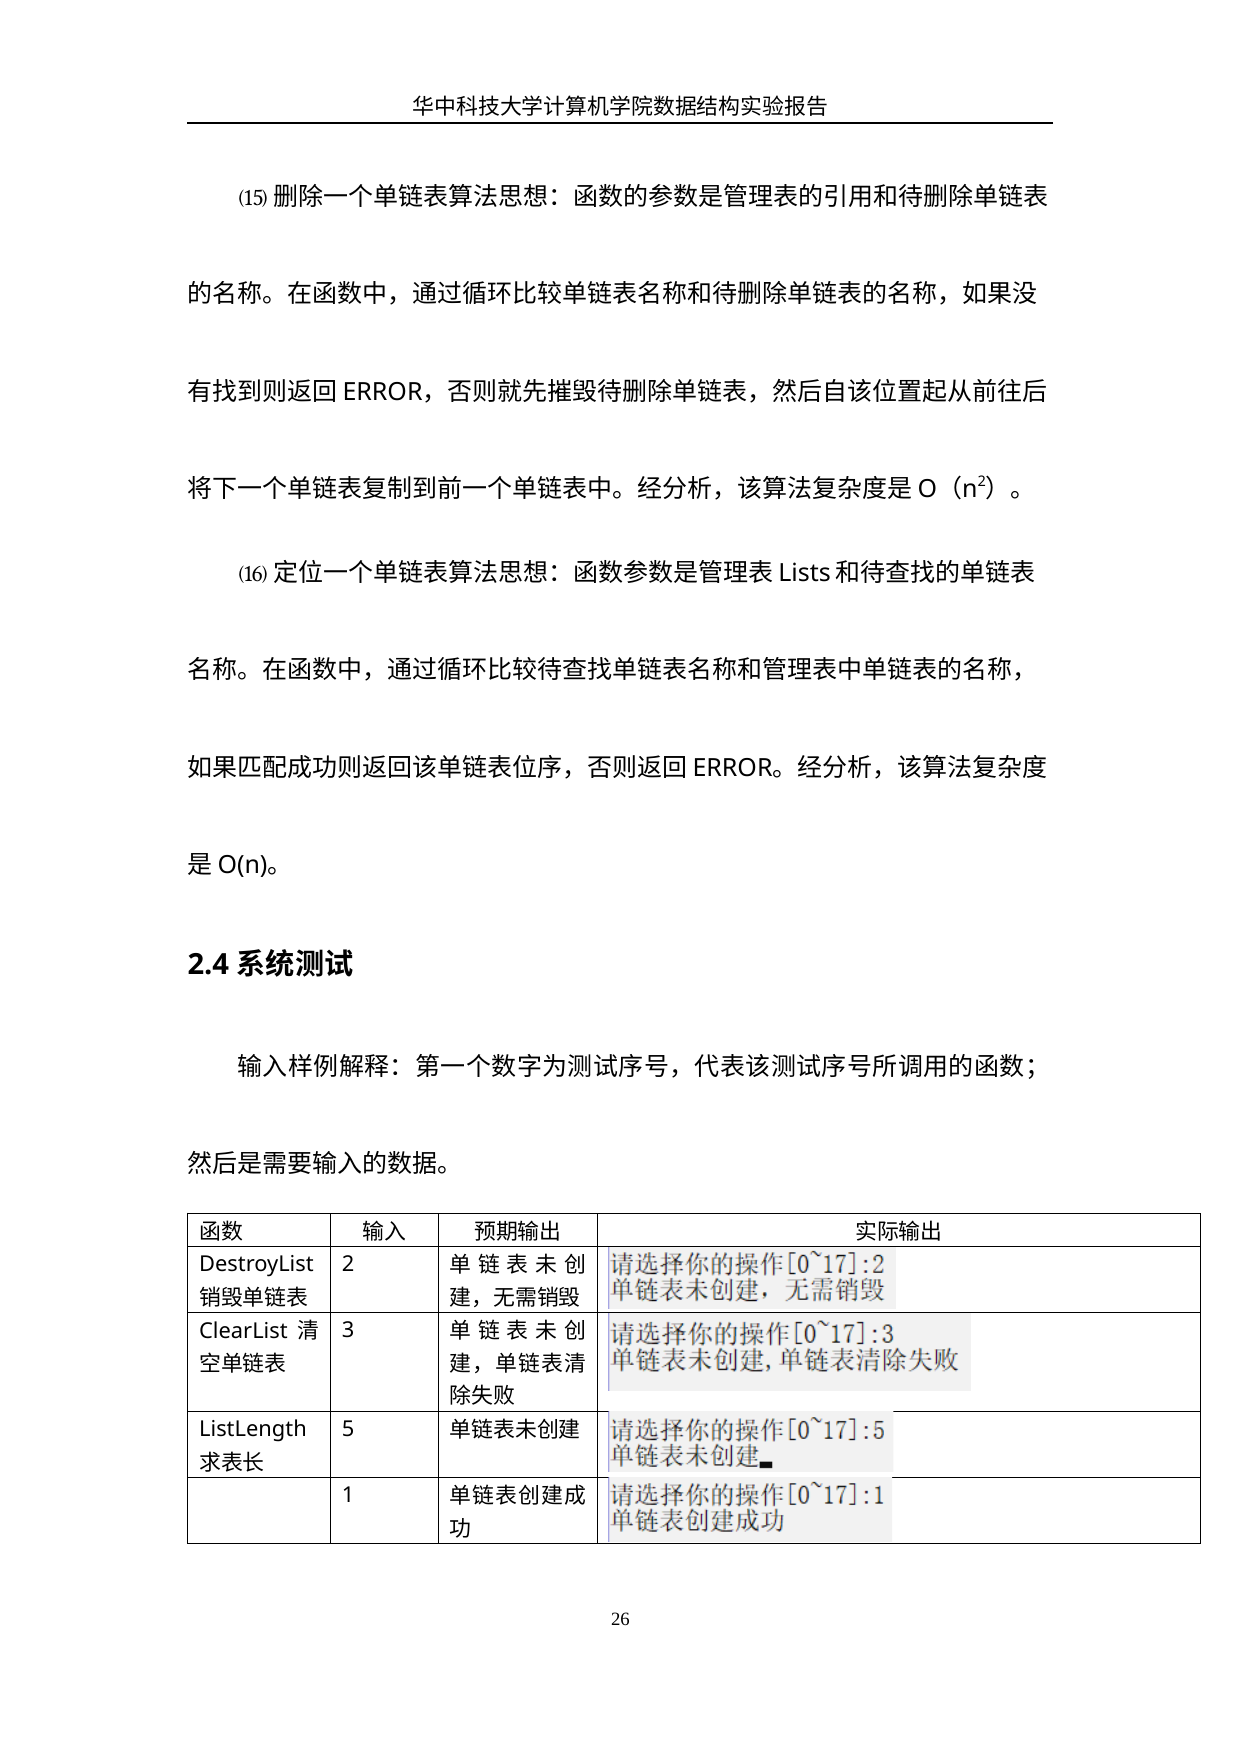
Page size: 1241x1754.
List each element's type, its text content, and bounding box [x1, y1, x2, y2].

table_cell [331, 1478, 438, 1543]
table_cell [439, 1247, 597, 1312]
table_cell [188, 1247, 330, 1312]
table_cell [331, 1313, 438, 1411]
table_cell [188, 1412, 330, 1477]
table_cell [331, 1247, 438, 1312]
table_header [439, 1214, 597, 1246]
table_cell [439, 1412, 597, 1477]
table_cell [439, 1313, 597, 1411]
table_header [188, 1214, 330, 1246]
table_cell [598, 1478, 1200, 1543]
text ⒃定位一个单链表算法思想：函数参数是管理表Lists和待查找的单链表名称。在函数中，通过循环比较待查找单链表名称和管理表中单链表的名称，如果匹配成功则返回该单链表位序，否则返回ERROR。经分析，该算法复杂度是O(n)。 [187, 538, 1053, 895]
text 输入样例解释：第一个数字为测试序号，代表该测试序号所调用的函数；然后是需要输入的数据。 [187, 1032, 1053, 1194]
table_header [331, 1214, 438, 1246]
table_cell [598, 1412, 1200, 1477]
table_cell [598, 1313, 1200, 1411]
subtitle 2.4 系统测试 [187, 929, 1053, 994]
text ⒂删除一个单链表算法思想：函数的参数是管理表的引用和待删除单链表的名称。在函数中，通过循环比较单链表名称和待删除单链表的名称，如果没有找到则返回ERROR，否则就先摧毁待删除单链表，然后自该位置起从前往后将下一个单链表复制到前一个单链表中。经分析，该算法复杂度是O（n2）。 [187, 162, 1053, 519]
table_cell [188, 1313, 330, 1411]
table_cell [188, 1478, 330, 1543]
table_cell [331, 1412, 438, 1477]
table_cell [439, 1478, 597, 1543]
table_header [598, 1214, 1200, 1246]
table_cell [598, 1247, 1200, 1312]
